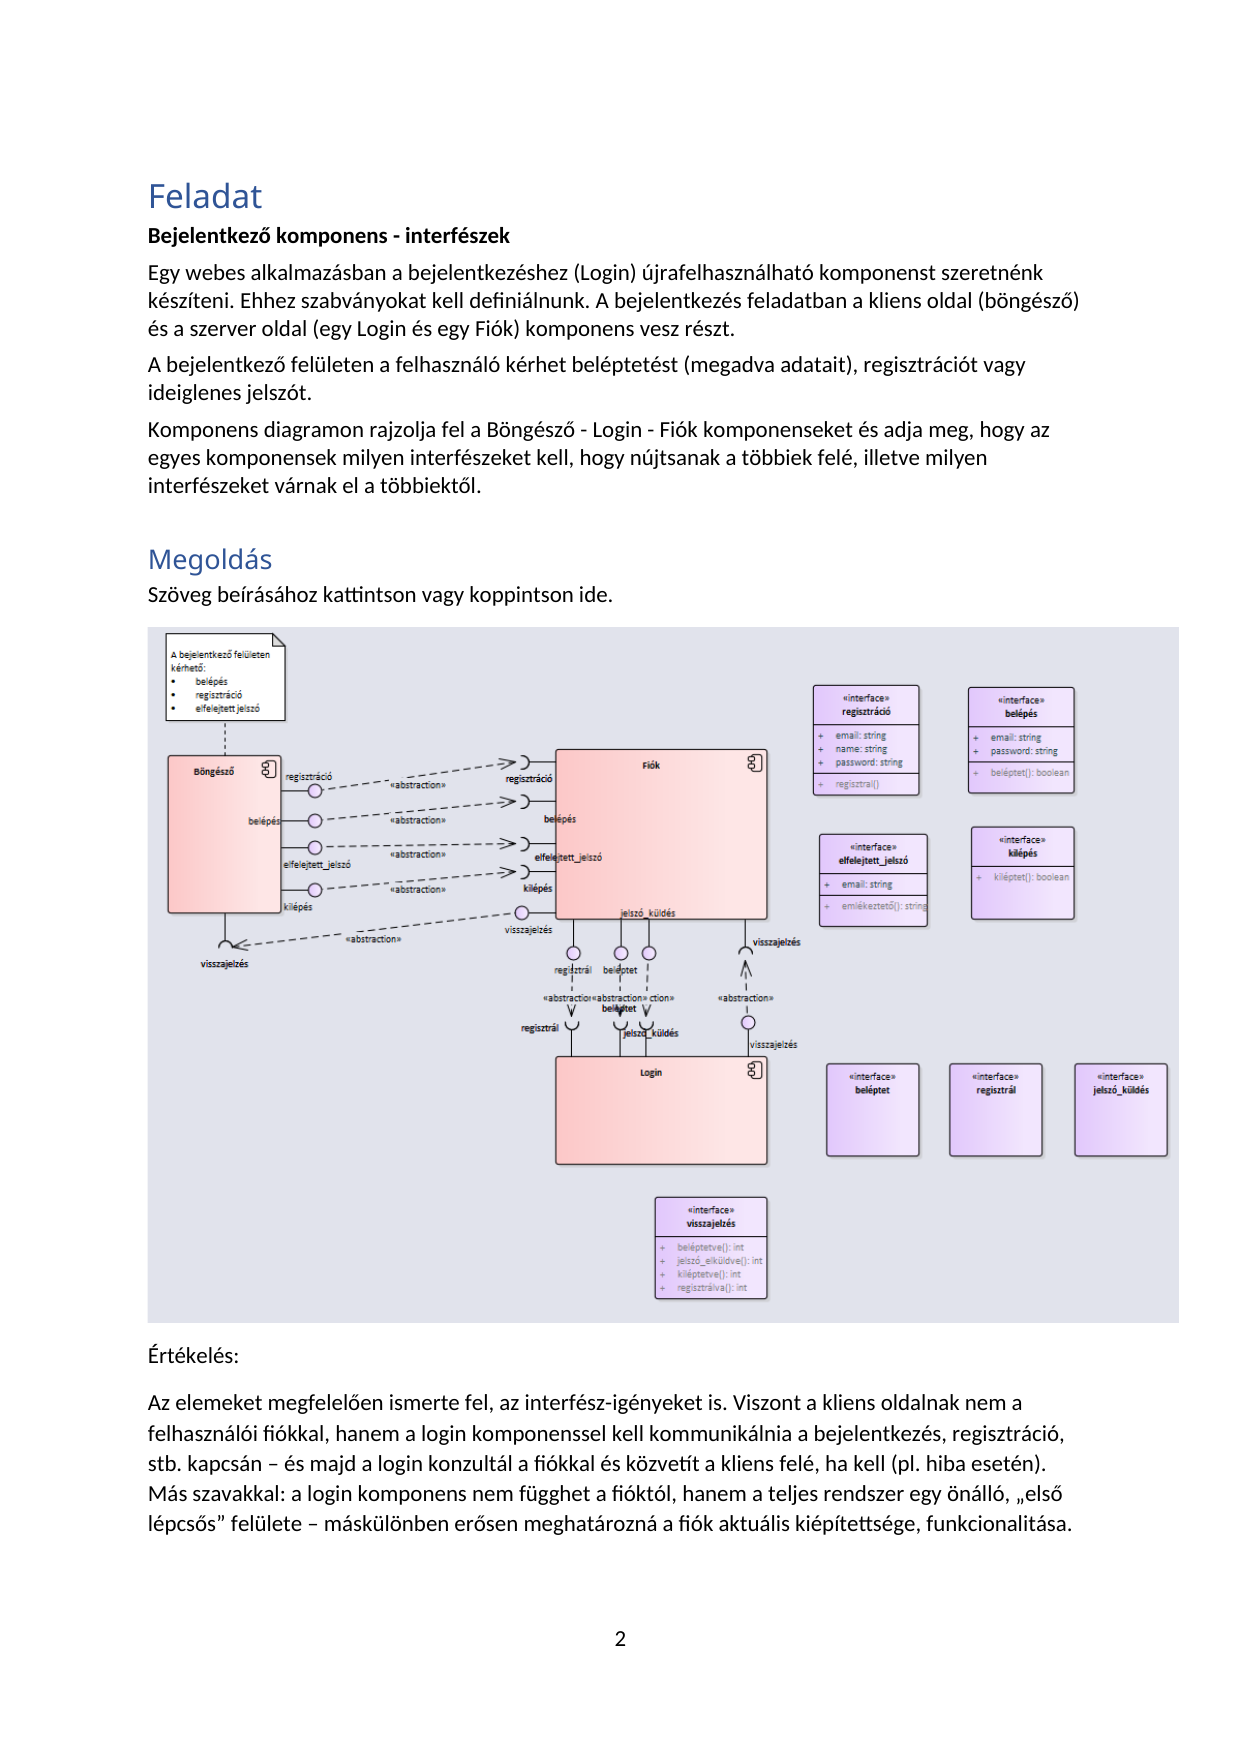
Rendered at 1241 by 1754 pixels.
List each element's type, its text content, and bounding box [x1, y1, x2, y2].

text Bejelentkező komponens - interfészek [148, 222, 1093, 249]
picture [147, 627, 1179, 1323]
subtitle Feladat [148, 173, 1093, 218]
text Egy webes alkalmazásban a bejelentkezéshez (Login) újrafelhasználható komponenst szeretnénk készíteni. Ehhez szabványokat kell definiálnunk. A bejelentkezés feladatban a kliens oldal (böngésző) és a szerver oldal (egy Login és egy Fiók) komponens vesz részt. [148, 258, 1093, 342]
text A bejelentkező felületen a felhasználó kérhet beléptetést (megadva adatait), regisztrációt vagy ideiglenes jelszót. [148, 350, 1093, 406]
text Komponens diagramon rajzolja fel a Böngésző - Login - Fiók komponenseket és adja meg, hogy az egyes komponensek milyen interfészeket kell, hogy nújtsanak a többiek felé, illetve milyen interfészeket várnak el a többiektől. [148, 415, 1093, 499]
subtitle Megoldás [148, 541, 1093, 578]
